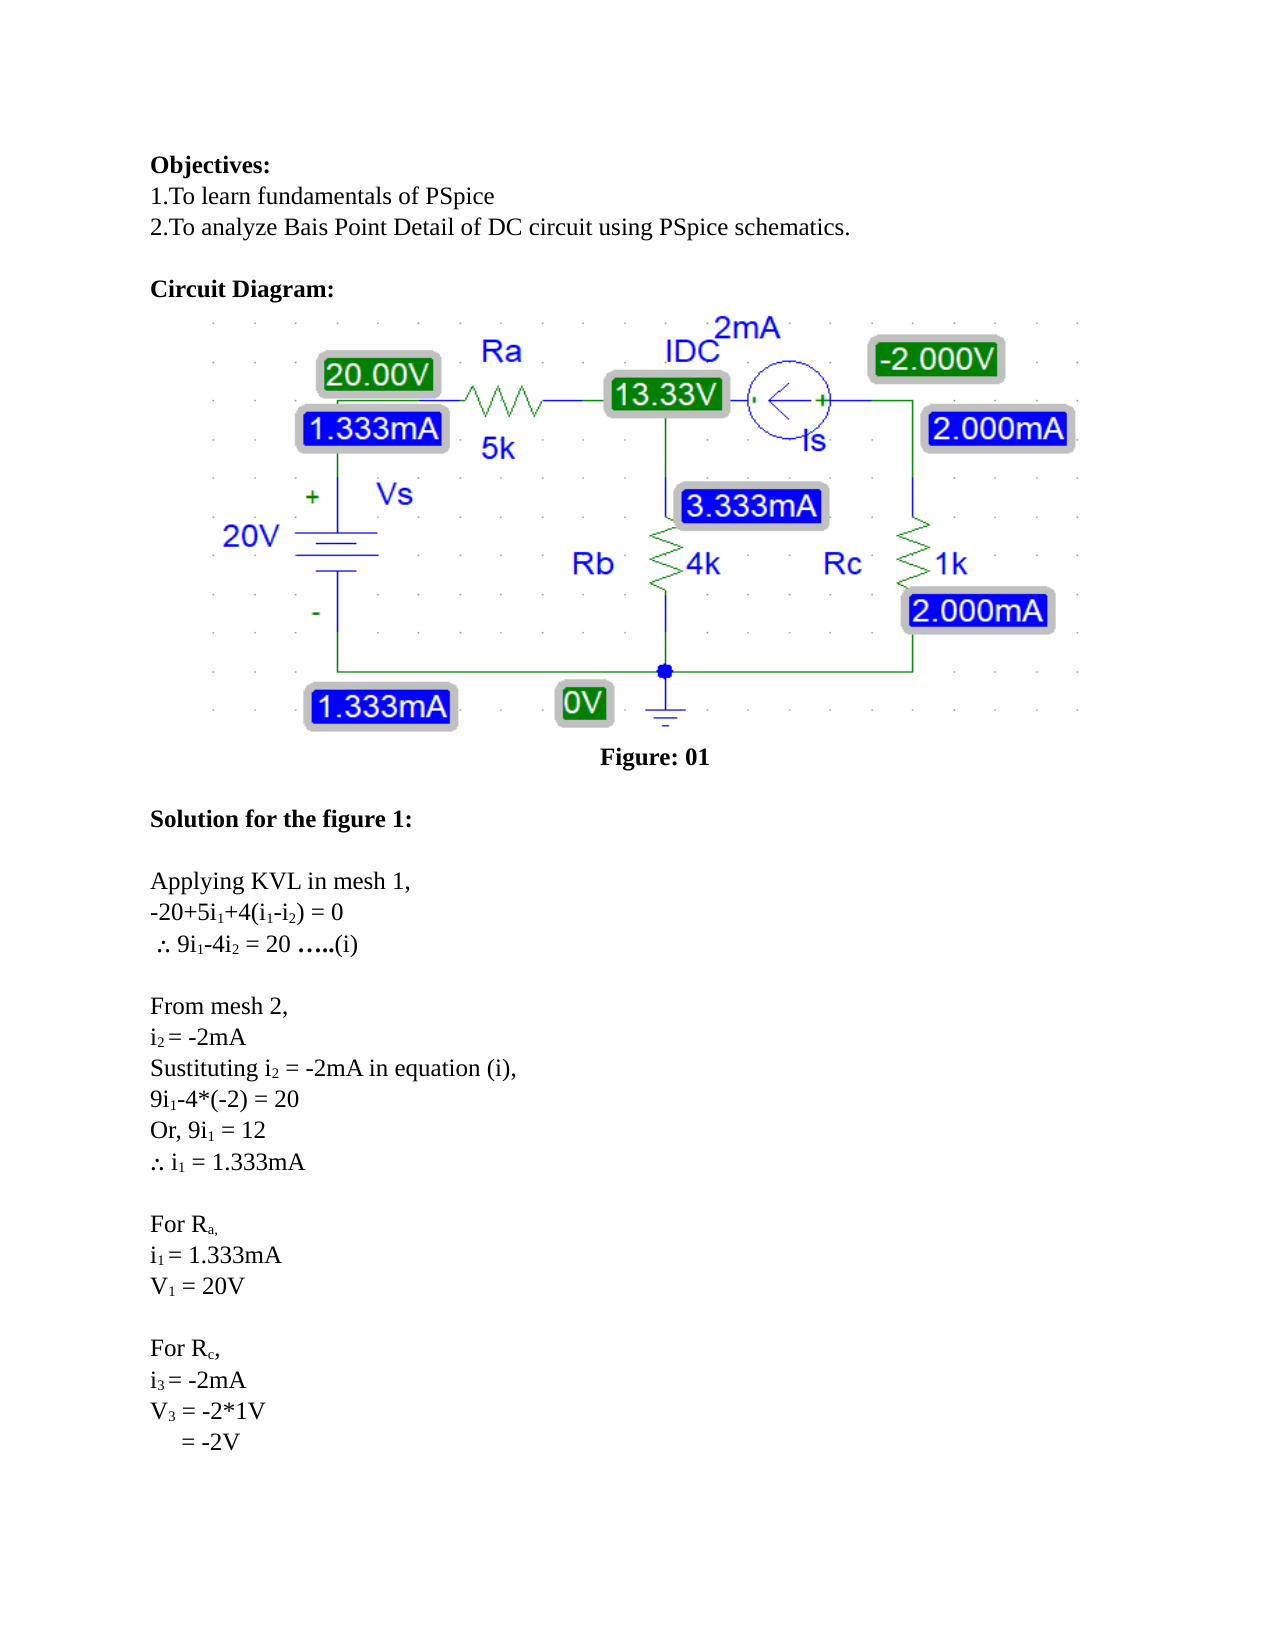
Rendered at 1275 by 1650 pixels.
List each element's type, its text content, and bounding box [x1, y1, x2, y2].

text = -2V [150, 1427, 1125, 1456]
text For Rc, [150, 1333, 1125, 1362]
picture [211, 307, 1088, 741]
text ⸫ 9i1-4i2 = 20 …..(i) [150, 929, 1125, 957]
text -20+5i1+4(i1-i2) = 0 [150, 897, 1125, 926]
text Applying KVL in mesh 1, [150, 866, 1125, 895]
text Sustituting i2 = -2mA in equation (i), [150, 1053, 1125, 1082]
text 2.To analyze Bais Point Detail of DC circuit using PSpice schematics. [150, 212, 1125, 241]
text Objectives: [150, 150, 1125, 179]
text Figure: 01 [150, 742, 1125, 771]
text i1 = 1.333mA [150, 1240, 1125, 1269]
text V1 = 20V [150, 1271, 1125, 1300]
text From mesh 2, [150, 991, 1125, 1020]
text Solution for the figure 1: [150, 804, 1125, 833]
text ⸫ i1 = 1.333mA [150, 1147, 1125, 1175]
text i2 = -2mA [150, 1022, 1125, 1051]
text 1.To learn fundamentals of PSpice [150, 181, 1125, 210]
text Circuit Diagram: [150, 274, 1125, 303]
text V3 = -2*1V [150, 1396, 1125, 1424]
text 9i1-4*(-2) = 20 [150, 1084, 1125, 1113]
text For Ra, [150, 1209, 1125, 1238]
text i3 = -2mA [150, 1365, 1125, 1393]
text Or, 9i1 = 12 [150, 1116, 1125, 1144]
